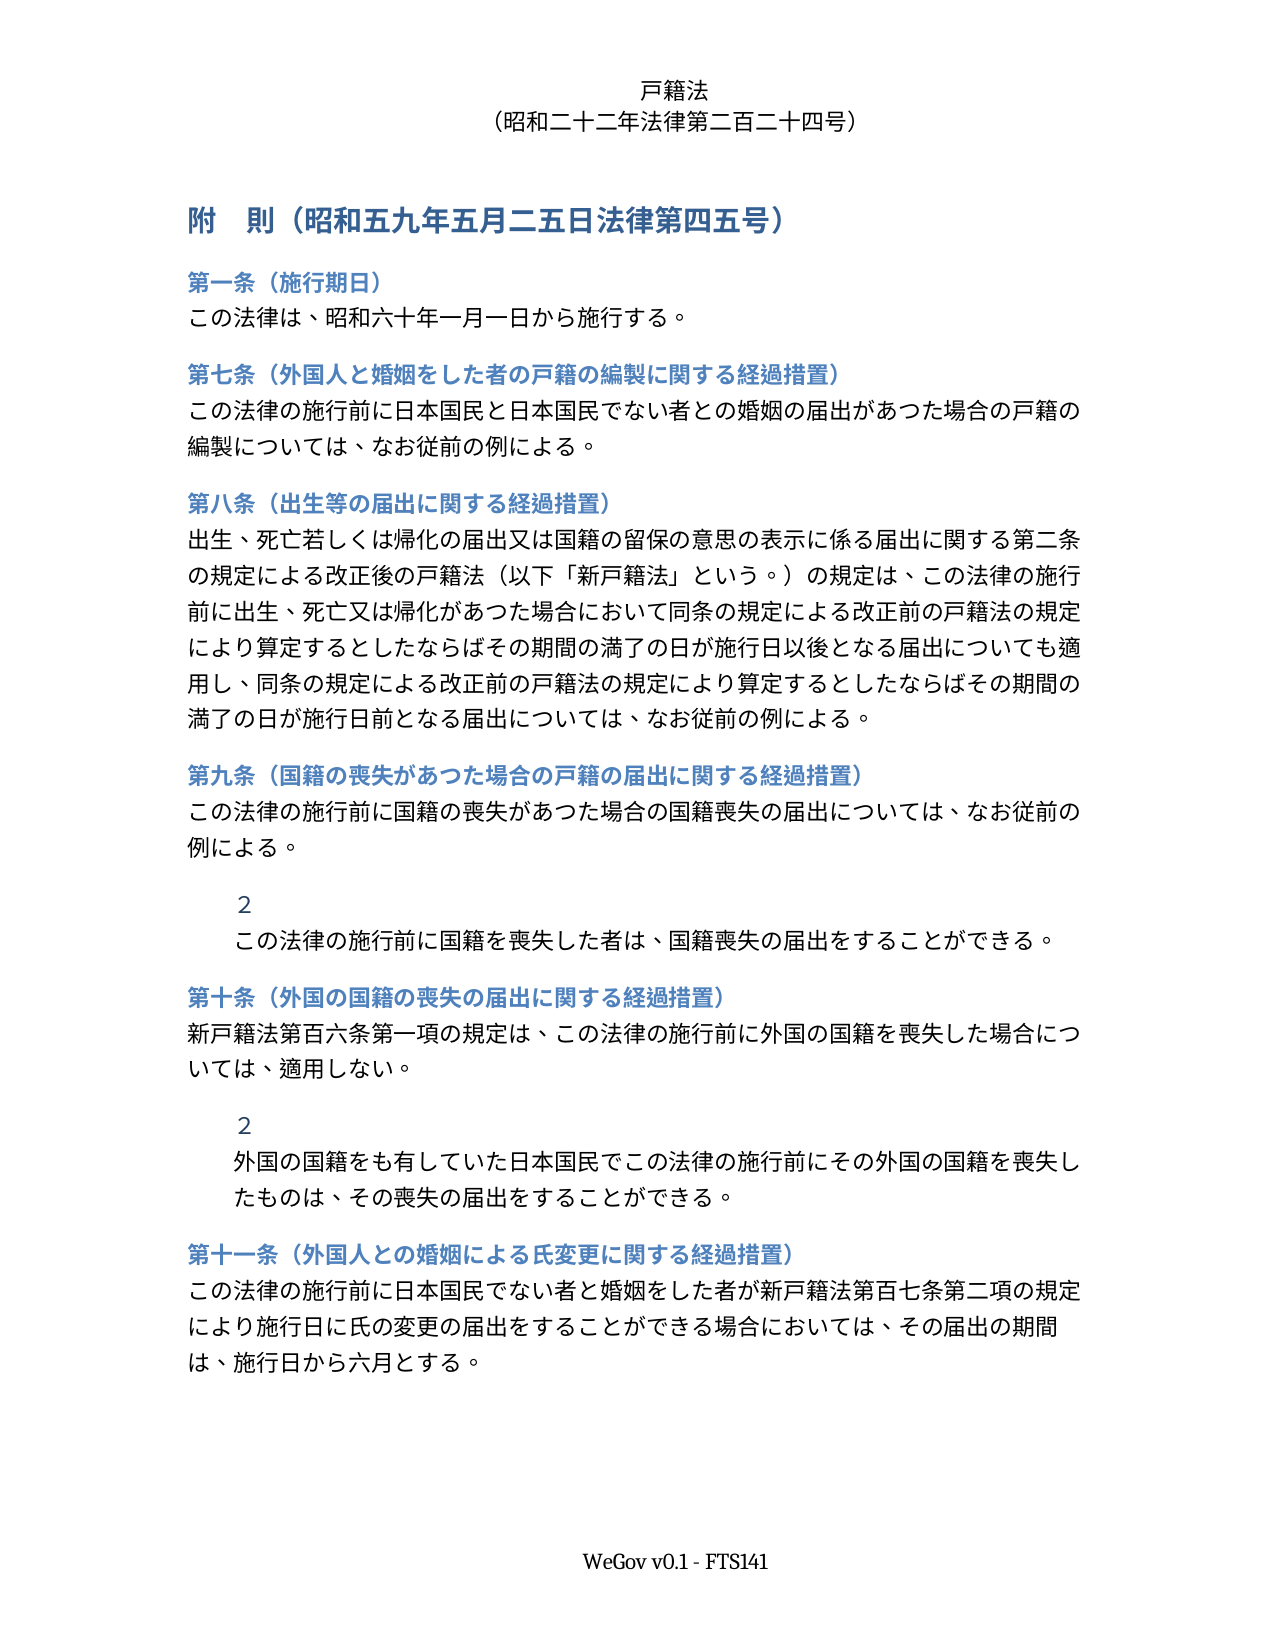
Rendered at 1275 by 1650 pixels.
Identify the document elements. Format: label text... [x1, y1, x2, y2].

subtitle 第九条（国籍の喪失があつた場合の戸籍の届出に関する経過措置） [187, 760, 1087, 791]
subtitle ２ [233, 1110, 1087, 1141]
subtitle 第七条（外国人と婚姻をした者の戸籍の編製に関する経過措置） [187, 359, 1087, 390]
subtitle 第一条（施行期日） [187, 266, 1087, 298]
subtitle 第十条（外国の国籍の喪失の届出に関する経過措置） [187, 982, 1087, 1013]
text この法律の施行前に国籍の喪失があつた場合の国籍喪失の届出については、なお従前の例による。 [187, 796, 1087, 863]
text この法律の施行前に国籍を喪失した者は、国籍喪失の届出をすることができる。 [233, 925, 1087, 956]
subtitle 第十一条（外国人との婚姻による氏変更に関する経過措置） [187, 1239, 1087, 1270]
text この法律は、昭和六十年一月一日から施行する。 [187, 302, 1087, 334]
subtitle 附 則（昭和五九年五月二五日法律第四五号） [187, 200, 1087, 240]
text 新戸籍法第百六条第一項の規定は、この法律の施行前に外国の国籍を喪失した場合については、適用しない。 [187, 1017, 1087, 1085]
subtitle 第八条（出生等の届出に関する経過措置） [187, 488, 1087, 519]
text この法律の施行前に日本国民と日本国民でない者との婚姻の届出があつた場合の戸籍の編製については、なお従前の例による。 [187, 395, 1087, 462]
text 出生、死亡若しくは帰化の届出又は国籍の留保の意思の表示に係る届出に関する第二条の規定による改正後の戸籍法（以下「新戸籍法」という。）の規定は、この法律の施行前に出生、死亡又は帰化があつた場合において同条の規定による改正前の戸籍法の規定により算定するとしたならばその期間の満了の日が施行日以後となる届出についても適用し、同条の規定による改正前の戸籍法の規定により算定するとしたならばその期間の満了の日が施行日前となる届出については、なお従前の例による。 [187, 524, 1087, 735]
text この法律の施行前に日本国民でない者と婚姻をした者が新戸籍法第百七条第二項の規定により施行日に氏の変更の届出をすることができる場合においては、その届出の期間は、施行日から六月とする。 [187, 1275, 1087, 1378]
text 外国の国籍をも有していた日本国民でこの法律の施行前にその外国の国籍を喪失したものは、その喪失の届出をすることができる。 [233, 1146, 1087, 1213]
subtitle ２ [233, 889, 1087, 920]
